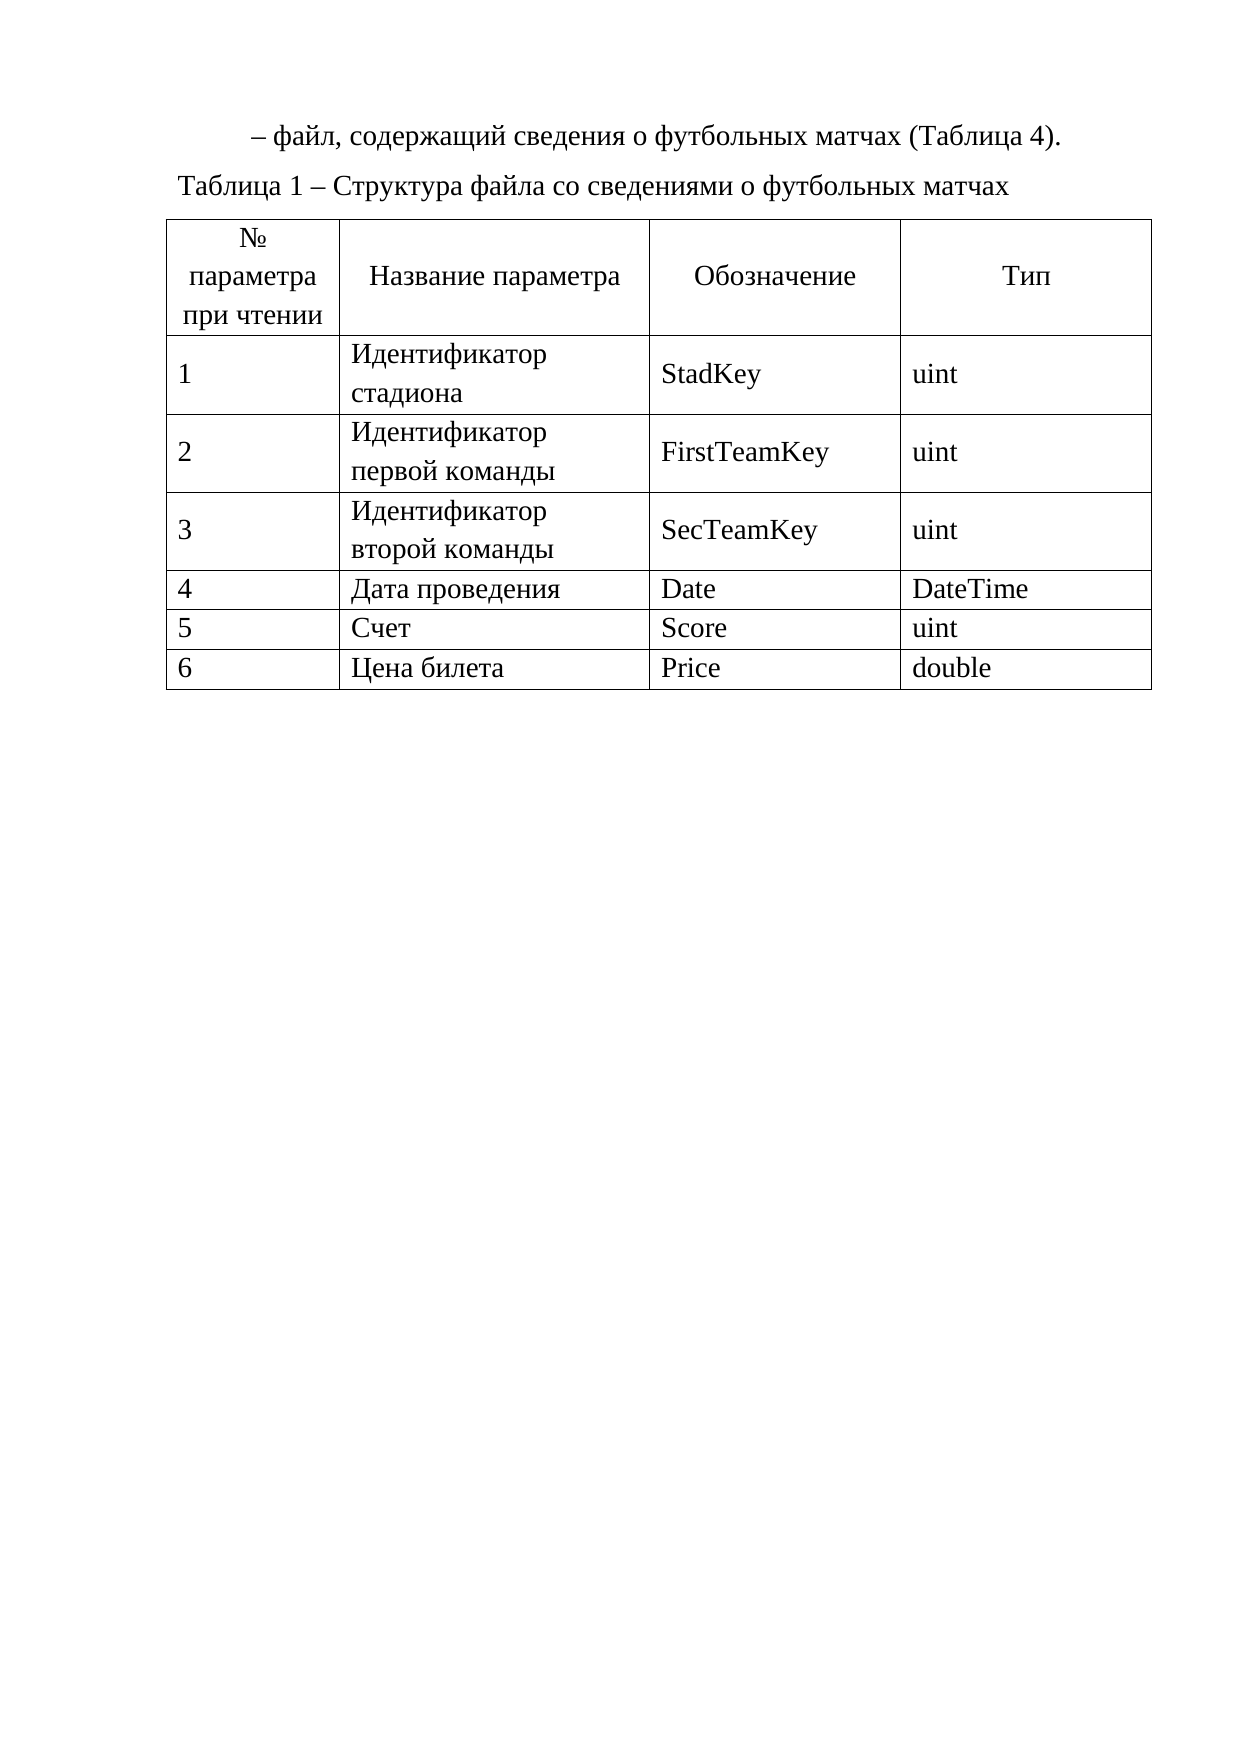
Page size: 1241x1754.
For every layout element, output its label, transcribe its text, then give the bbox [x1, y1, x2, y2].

table_cell uint [901, 336, 1151, 413]
text Таблица 1 – Структура файла со сведениями о футбольных матчах [177, 168, 1152, 202]
table_header № параметра при чтении [167, 220, 339, 335]
table_cell Price [650, 650, 900, 688]
table_cell DateTime [901, 571, 1151, 609]
table_cell double [901, 650, 1151, 688]
table_cell 5 [167, 610, 339, 649]
table_cell Счет [340, 610, 649, 649]
table_cell 3 [167, 493, 339, 570]
table_header Обозначение [650, 220, 900, 335]
table_cell Идентификатор стадиона [340, 336, 649, 413]
table_cell 4 [167, 571, 339, 609]
table_cell 1 [167, 336, 339, 413]
table_cell 2 [167, 415, 339, 492]
table_cell SecTeamKey [650, 493, 900, 570]
table_cell uint [901, 610, 1151, 649]
table_cell uint [901, 415, 1151, 492]
table_cell 6 [167, 650, 339, 688]
table_header Тип [901, 220, 1151, 335]
table_cell Дата проведения [340, 571, 649, 609]
table_cell StadKey [650, 336, 900, 413]
table_cell uint [901, 493, 1151, 570]
table_header Название параметра [340, 220, 649, 335]
table_cell Score [650, 610, 900, 649]
table_cell Идентификатор второй команды [340, 493, 649, 570]
table_cell Цена билета [340, 650, 649, 688]
table_cell Date [650, 571, 900, 609]
table_cell Идентификатор первой команды [340, 415, 649, 492]
table_cell FirstTeamKey [650, 415, 900, 492]
text – файл, содержащий сведения о футбольных матчах (Таблица 4). [177, 118, 1152, 152]
